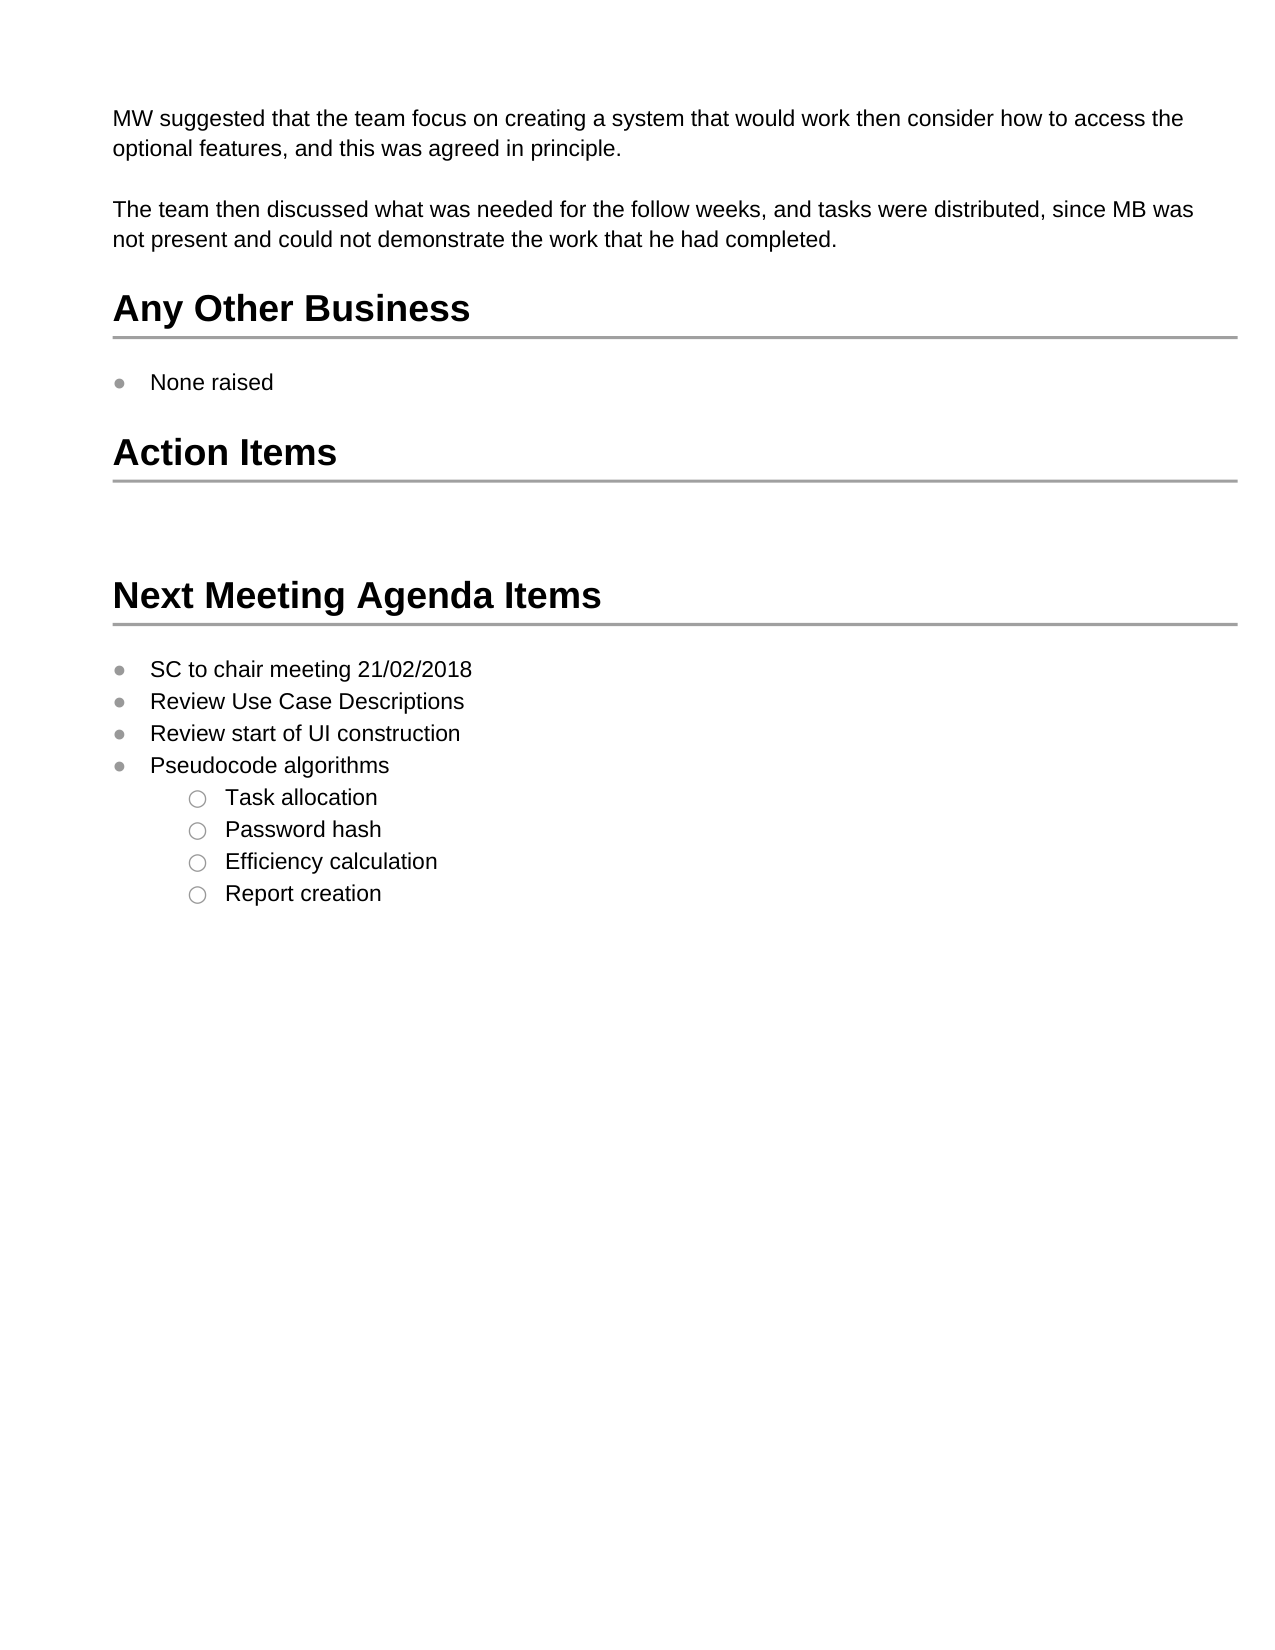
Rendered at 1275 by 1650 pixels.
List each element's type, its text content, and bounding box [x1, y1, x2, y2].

text The team then discussed what was needed for the follow weeks, and tasks were distributed, since MB was not present and could not demonstrate the work that he had completed. [112, 196, 1200, 252]
list Report creation [187, 878, 1200, 906]
list Task allocation [187, 783, 1200, 810]
subtitle Any Other Business [112, 286, 1200, 329]
list Review Use Case Descriptions [112, 687, 1200, 714]
subtitle Action Items [112, 430, 1200, 473]
text MW suggested that the team focus on creating a system that would work then consider how to access the optional features, and this was agreed in principle. [112, 105, 1200, 162]
subtitle Next Meeting Agenda Items [112, 573, 1200, 616]
list Review start of UI construction [112, 719, 1200, 746]
list Pseudocode algorithms [112, 751, 1200, 778]
list Efficiency calculation [187, 847, 1200, 874]
list None raised [112, 368, 1200, 396]
list Password hash [187, 814, 1200, 842]
list SC to chair meeting 21/02/2018 [112, 655, 1200, 682]
